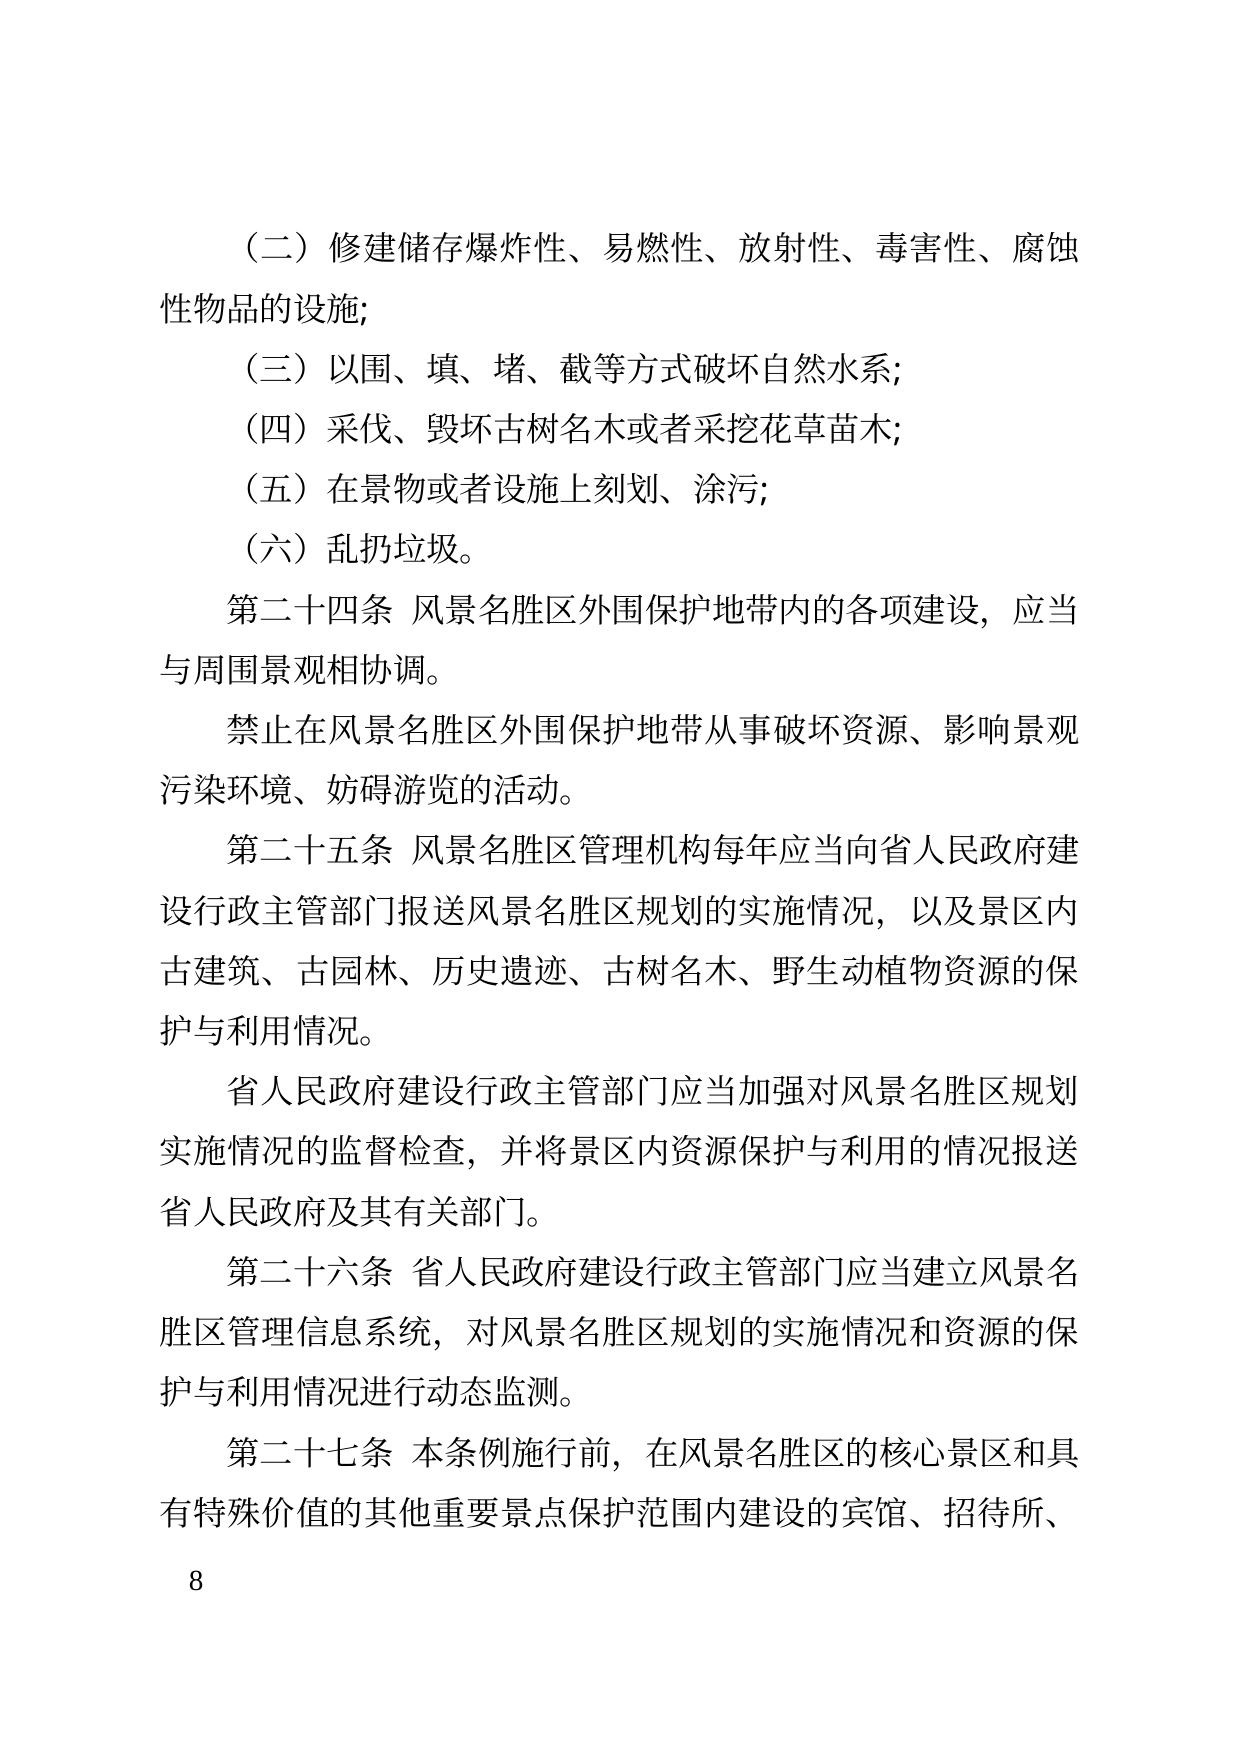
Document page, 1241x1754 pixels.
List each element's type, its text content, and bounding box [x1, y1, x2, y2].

text （六）乱扔垃圾。 [159, 514, 1081, 574]
text （二）修建储存爆炸性、易燃性、放射性、毒害性、腐蚀性物品的设施; [159, 213, 1081, 333]
text （四）采伐、毁坏古树名木或者采挖花草苗木; [159, 393, 1081, 453]
text 禁止在风景名胜区外围保护地带从事破坏资源、影响景观、污染环境、妨碍游览的活动。 [159, 694, 1081, 815]
text （五）在景物或者设施上刻划、涂污; [159, 453, 1081, 514]
text 第二十五条 风景名胜区管理机构每年应当向省人民政府建设行政主管部门报送风景名胜区规划的实施情况，以及景区内古建筑、古园林、历史遗迹、古树名木、野生动植物资源的保护与利用情况。 [159, 815, 1081, 1056]
text （三）以围、填、堵、截等方式破坏自然水系; [159, 333, 1081, 393]
text 第二十四条 风景名胜区外围保护地带内的各项建设，应当与周围景观相协调。 [159, 574, 1081, 694]
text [159, 1417, 1081, 1537]
text 省人民政府建设行政主管部门应当加强对风景名胜区规划实施情况的监督检查，并将景区内资源保护与利用的情况报送省人民政府及其有关部门。 [159, 1056, 1081, 1236]
text 第二十六条 省人民政府建设行政主管部门应当建立风景名胜区管理信息系统，对风景名胜区规划的实施情况和资源的保护与利用情况进行动态监测。 [159, 1236, 1081, 1417]
